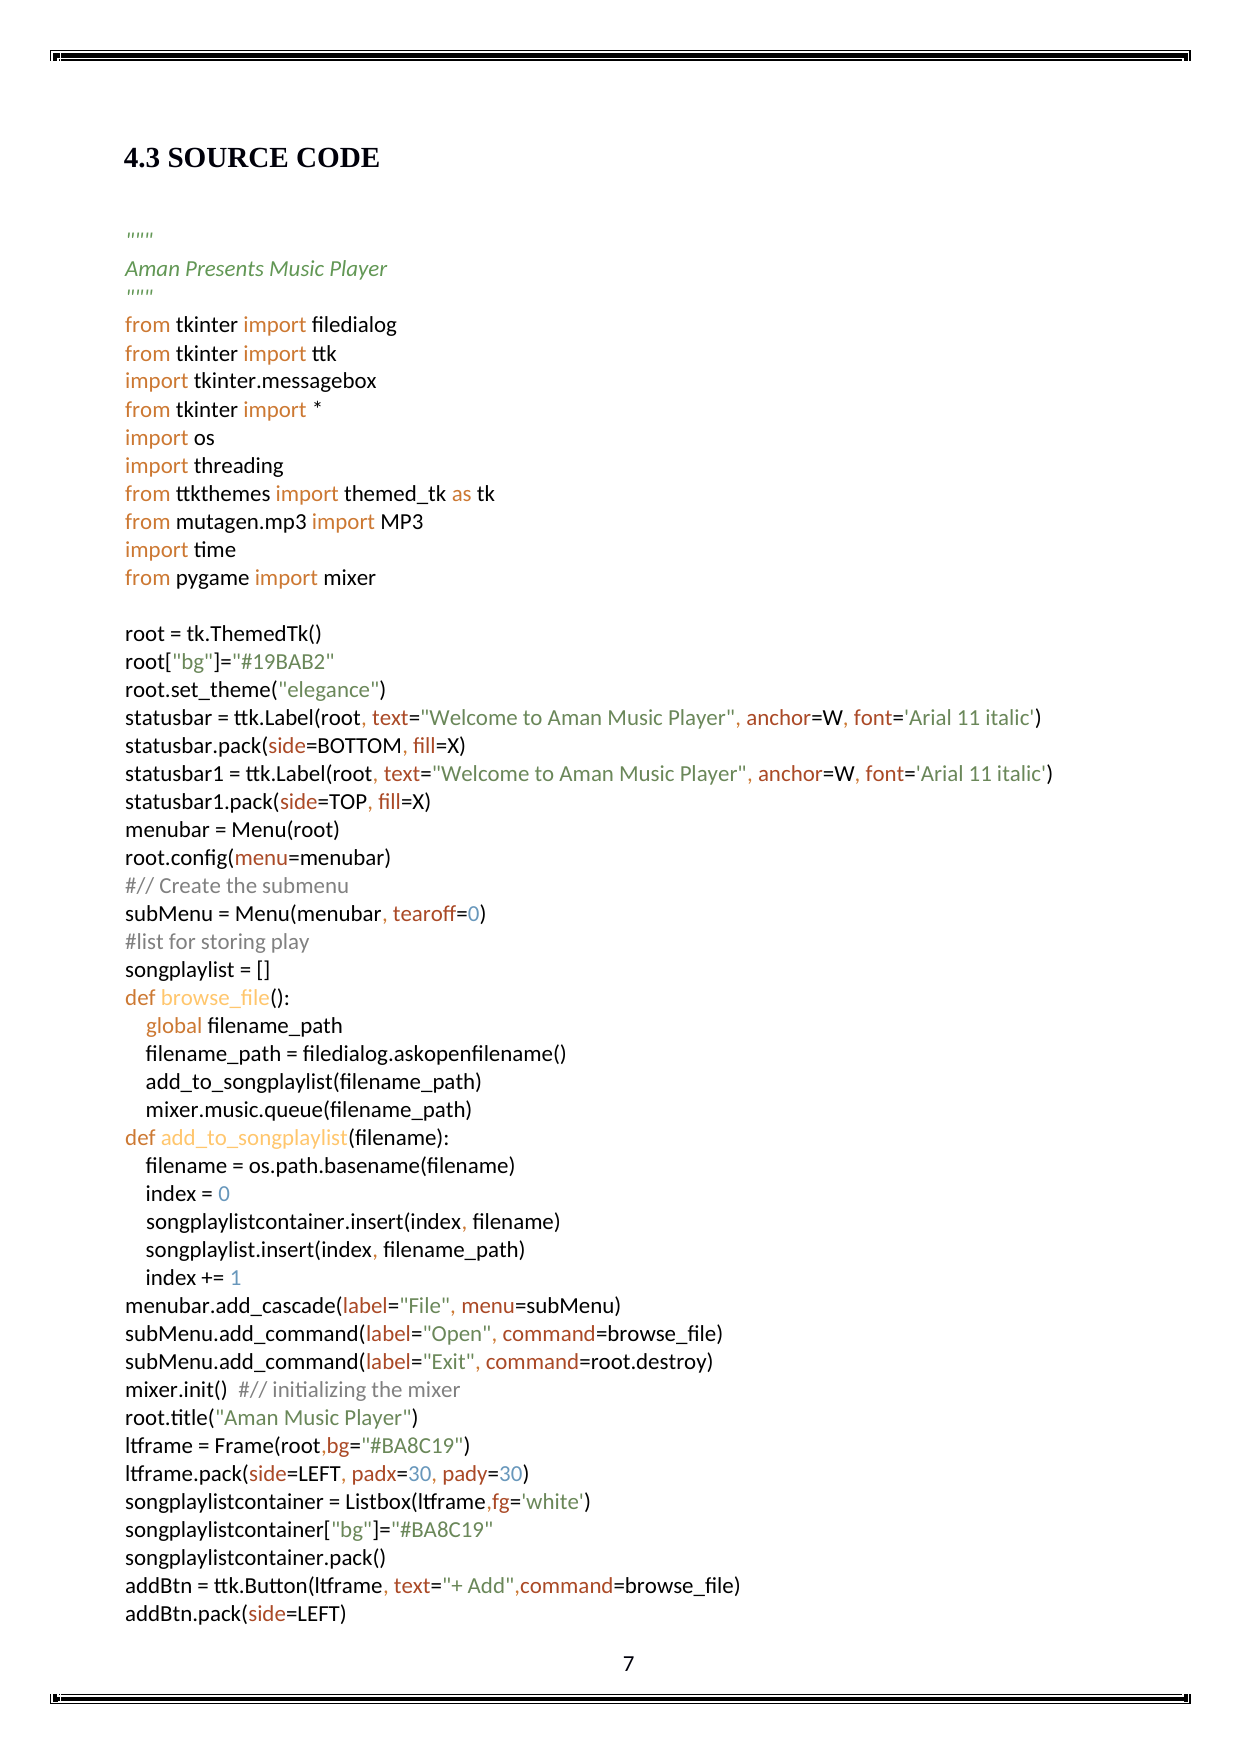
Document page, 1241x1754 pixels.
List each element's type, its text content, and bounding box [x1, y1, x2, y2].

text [125, 227, 1139, 1628]
subtitle 4.3 SOURCE CODE [123, 140, 1139, 173]
